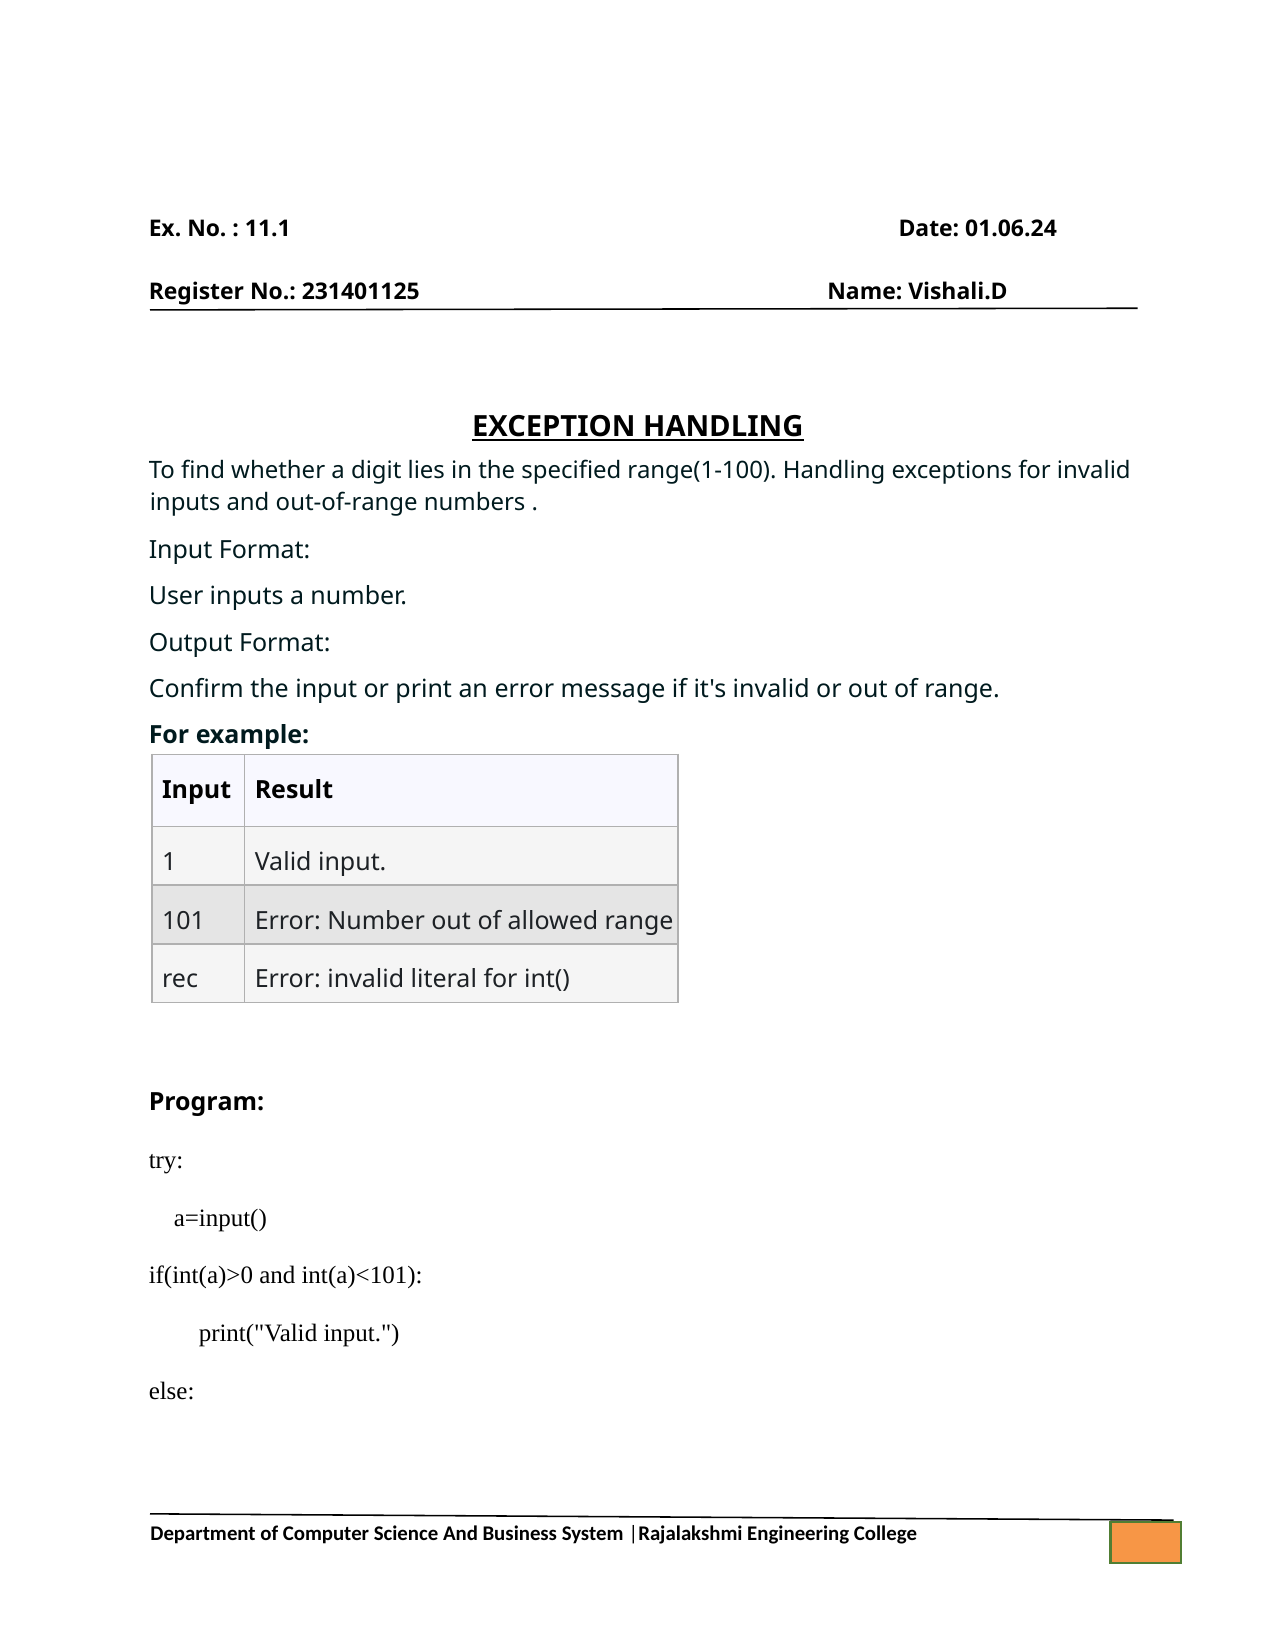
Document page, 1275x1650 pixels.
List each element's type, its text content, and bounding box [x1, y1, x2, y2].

text try: [148, 1145, 710, 1174]
text Output Format: [148, 624, 1130, 658]
text a=input() [148, 1203, 448, 1232]
text Program: [148, 1083, 314, 1117]
subtitle EXCEPTION HANDLING [150, 405, 1125, 445]
table_cell 101 [153, 886, 244, 943]
text Ex. No. : 11.1 Date: 01.06.24 [148, 212, 1133, 243]
table_cell Valid input. [245, 827, 677, 884]
table_cell Error: invalid literal for int() [245, 945, 677, 1002]
text Input Format: [148, 532, 1130, 566]
text For example: [148, 717, 1133, 751]
table_cell rec [153, 945, 244, 1002]
text Confirm the input or print an error message if it's invalid or out of range. [148, 671, 1130, 704]
table_header Input [153, 755, 244, 826]
text User inputs a number. [148, 578, 1130, 612]
text if(int(a)>0 and int(a)<101): [148, 1260, 448, 1289]
text Register No.: 231401125 Name: Vishali.D [148, 274, 1133, 306]
text print("Valid input.") [148, 1318, 644, 1347]
table_cell Error: Number out of allowed range [245, 886, 677, 943]
table_header Result [245, 755, 677, 826]
table_cell 1 [153, 827, 244, 884]
text To find whether a digit lies in the specified range(1-100). Handling exceptions for invalid inputs and out-of-range numbers . [148, 452, 1133, 518]
text else: [148, 1376, 644, 1404]
